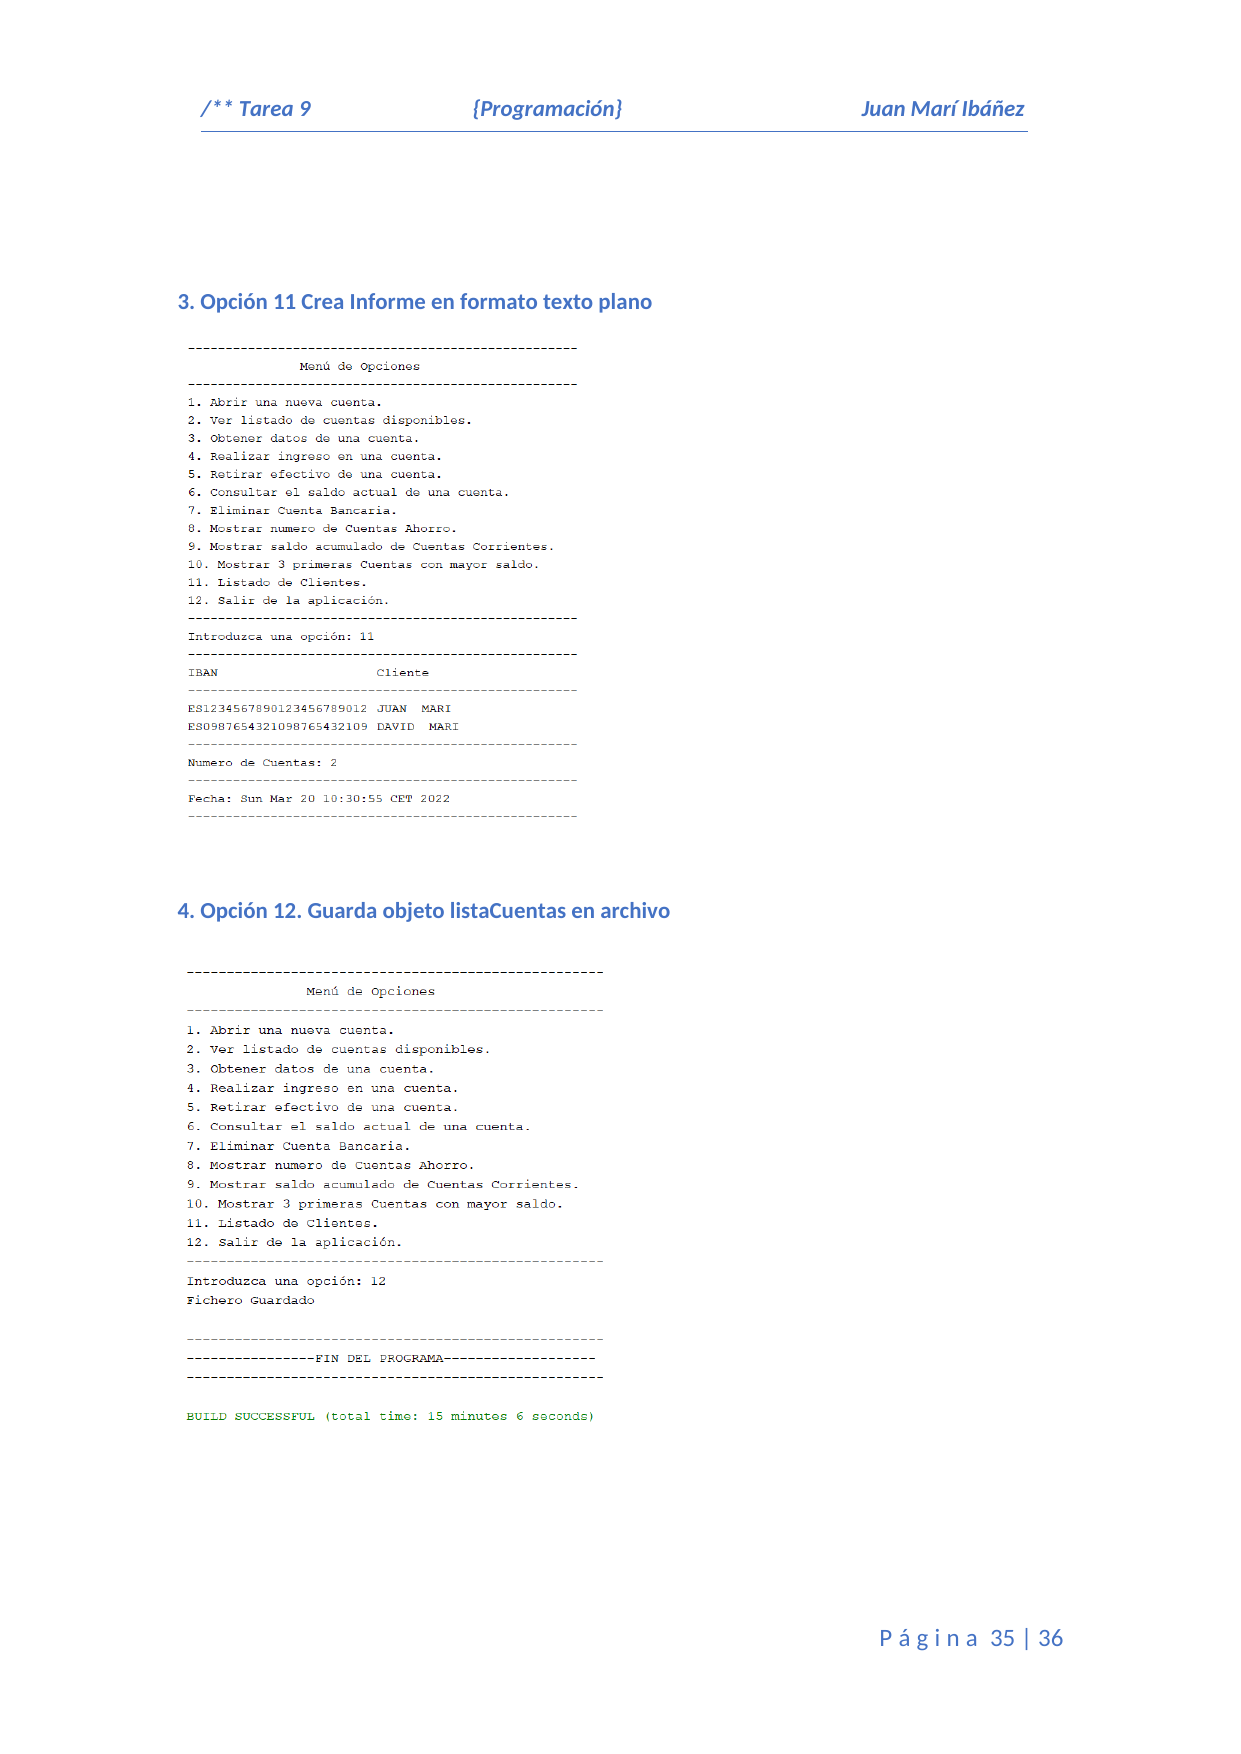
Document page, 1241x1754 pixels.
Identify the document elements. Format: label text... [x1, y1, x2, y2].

picture [177, 953, 624, 1435]
text 4. Opción 12. Guarda objeto listaCuentas en archivo [177, 896, 1063, 924]
picture [177, 334, 596, 828]
text 3. Opción 11 Crea Informe en formato texto plano [177, 287, 1063, 315]
